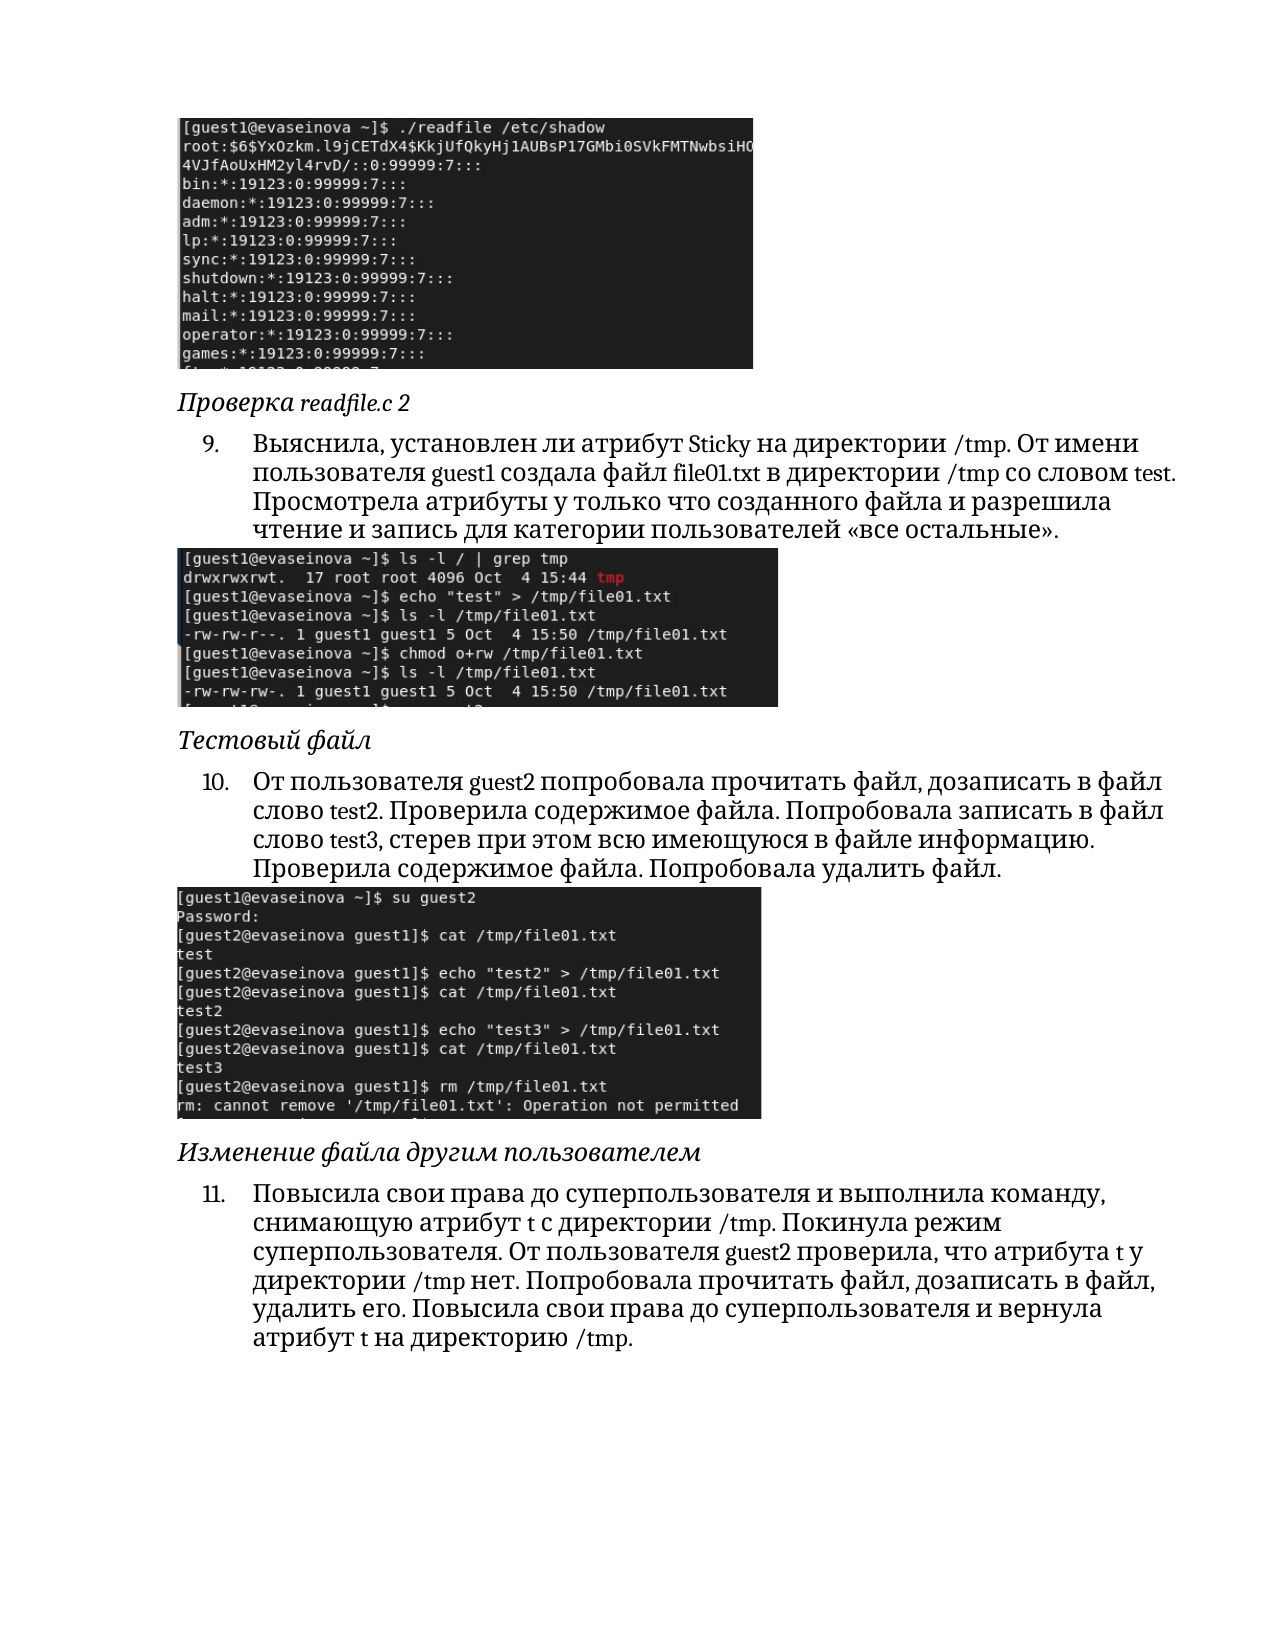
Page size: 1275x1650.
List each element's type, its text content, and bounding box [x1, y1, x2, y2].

list Повысила свои права до суперпользователя и выполнила команду, снимающую атрибут t с директории /tmp. Покинула режим суперпользователя. От пользователя guest2 проверила, что атрибута t у директории /tmp нет. Попробовала прочитать файл, дозаписать в файл, удалить его. Повысила свои права до суперпользователя и вернула атрибут t на директорию /tmp. [202, 1180, 1186, 1353]
list Выяснила, установлен ли атрибут Sticky на директории /tmp. От имени пользователя guest1 создала файл file01.txt в директории /tmp со словом test. Просмотрела атрибуты у только что созданного файла и разрешила чтение и запись для категории пользователей «все остальные». [202, 430, 1186, 545]
list От пользователя guest2 попробовала прочитать файл, дозаписать в файл слово test2. Проверила содержимое файла. Попробовала записать в файл слово test3, стерев при этом всю имеющуюся в файле информацию. Проверила содержимое файла. Попробовала удалить файл. [202, 768, 1186, 883]
picture [177, 118, 754, 369]
picture [177, 548, 779, 707]
picture [177, 887, 762, 1119]
text Изменение файла другим пользователем [177, 1139, 1186, 1168]
text Проверка readfile.c 2 [177, 389, 1186, 418]
text Тестовый файл [177, 727, 1186, 756]
